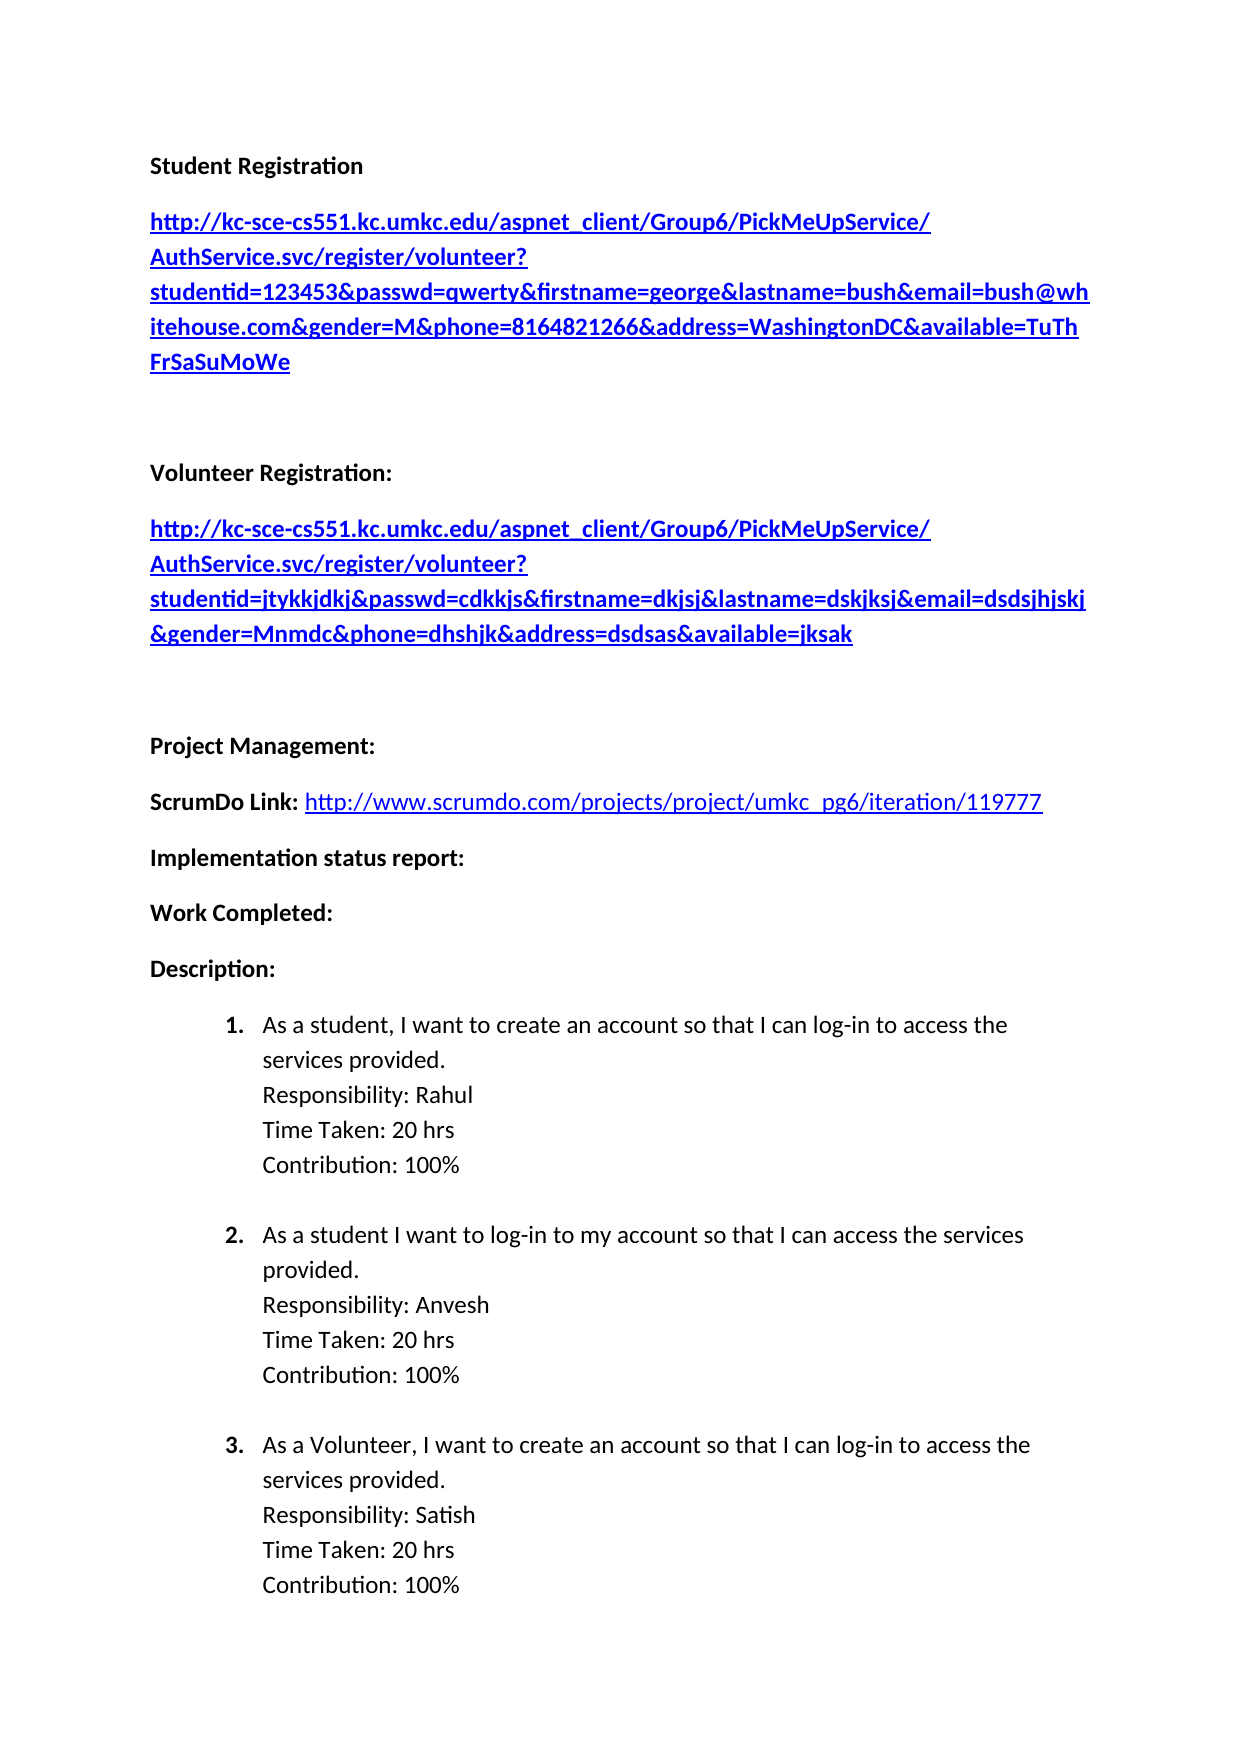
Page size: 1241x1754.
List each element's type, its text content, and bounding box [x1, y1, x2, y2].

list Contribution: 100% [262, 1359, 1090, 1390]
text Volunteer Registration: [150, 457, 1090, 488]
text Work Completed: [150, 897, 1090, 928]
text http://kc-sce-cs551.kc.umkc.edu/aspnet_client/Group6/PickMeUpService/AuthService.svc/register/volunteer?studentid=123453&passwd=qwerty&firstname=george&lastname=bush&email=bush@whitehouse.com&gender=M&phone=8164821266&address=WashingtonDC&available=TuThFrSaSuMoWe [150, 304, 1090, 376]
list As a student I want to log-in to my account so that I can access the services provided. [225, 1219, 1090, 1285]
text Student Registration [150, 150, 1090, 181]
text Implementation status report: [150, 842, 1090, 872]
list As a student, I want to create an account so that I can log-in to access the services provided. [225, 1009, 1090, 1075]
text http://kc-sce-cs551.kc.umkc.edu/aspnet_client/Group6/PickMeUpService/AuthService.svc/register/volunteer?studentid=123453&passwd=qwerty&firstname=george&lastname=bush&email=bush@whitehouse.com&gender=M&phone=8164821266&address=WashingtonDC&available=TuThFrSaSuMoWe [150, 206, 1090, 302]
list As a Volunteer, I want to create an account so that I can log-in to access the services provided. [225, 1429, 1090, 1495]
text ScrumDo Link: http://www.scrumdo.com/projects/project/umkc_pg6/iteration/119777 [150, 786, 1090, 816]
list Contribution: 100% [225, 1149, 1090, 1180]
text Project Management: [150, 730, 1090, 761]
list Time Taken: 20 hrs [262, 1324, 1090, 1355]
text http://kc-sce-cs551.kc.umkc.edu/aspnet_client/Group6/PickMeUpService/AuthService.svc/register/volunteer?studentid=jtykkjdkj&passwd=cdkkjs&firstname=dkjsj&lastname=dskjksj&email=dsdsjhjskj&gender=Mnmdc&phone=dhshjk&address=dsdsas&available=jksak [150, 513, 1090, 649]
list Time Taken: 20 hrs [262, 1534, 1090, 1565]
text Description: [150, 953, 1090, 984]
list Time Taken: 20 hrs [262, 1114, 1090, 1145]
list Responsibility: Rahul [225, 1079, 1090, 1110]
list Contribution: 100% [262, 1569, 1090, 1600]
list Responsibility: Anvesh [262, 1289, 1090, 1320]
list Responsibility: Satish [262, 1499, 1090, 1530]
